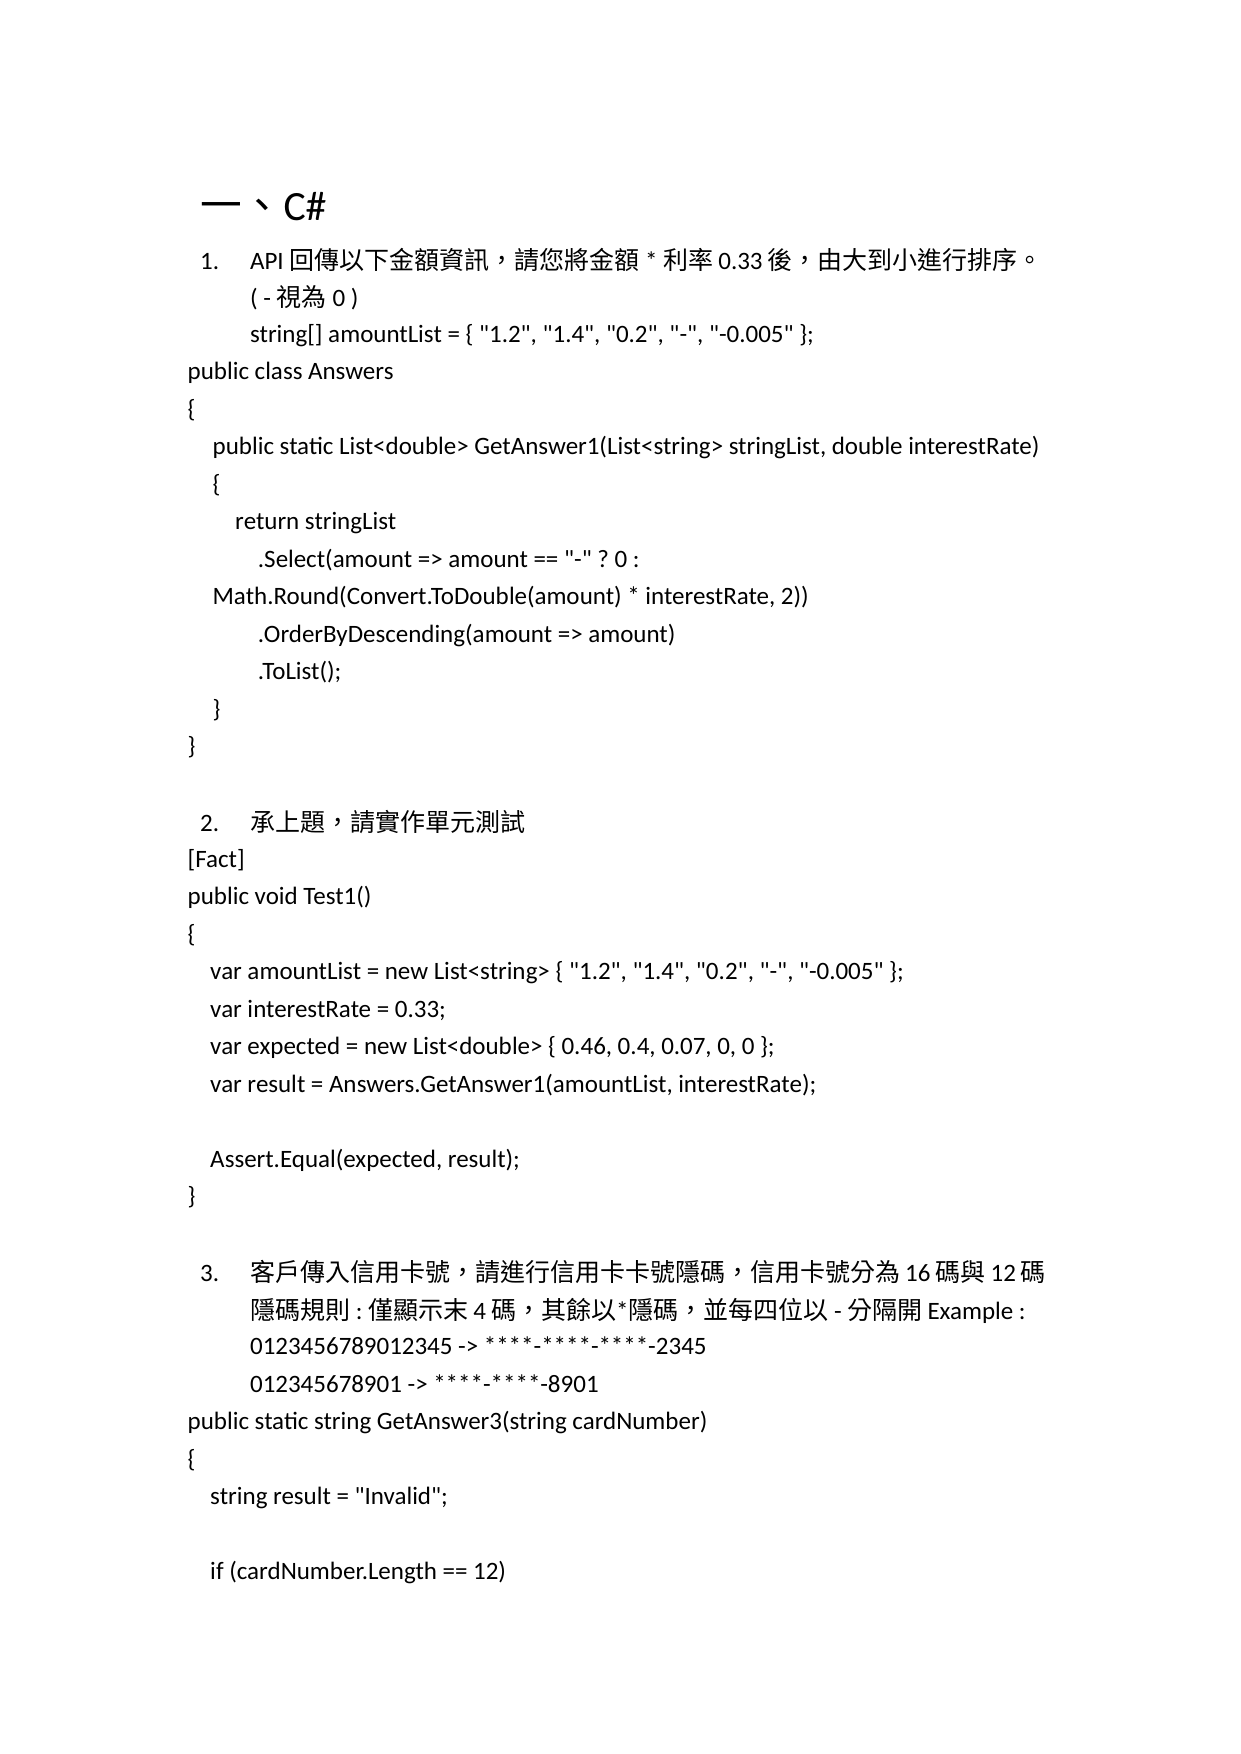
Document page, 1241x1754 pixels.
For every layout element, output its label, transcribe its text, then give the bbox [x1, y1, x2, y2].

text var expected = new List<double> { 0.46, 0.4, 0.07, 0, 0 }; [187, 1027, 1053, 1064]
text public static string GetAnswer3(string cardNumber) [187, 1402, 1053, 1439]
text } [212, 689, 1053, 727]
text } [187, 1177, 1053, 1214]
list 承上題，請實作單元測試 [200, 802, 1053, 839]
text } [187, 727, 1053, 764]
text var interestRate = 0.33; [187, 989, 1053, 1027]
text public static List<double> GetAnswer1(List<string> stringList, double interestRate) [212, 427, 1053, 464]
text { [187, 914, 1053, 952]
text public void Test1() [187, 877, 1053, 914]
list API 回傳以下金額資訊，請您將金額 * 利率0.33後，由大到小進行排序。 ( - 視為 0 ) [200, 239, 1053, 314]
text if (cardNumber.Length == 12) [187, 1552, 1053, 1589]
list 客戶傳入信用卡號，請進行信用卡卡號隱碼，信用卡號分為16碼與12碼隱碼規則 : 僅顯示末4碼，其餘以*隱碼，並每四位以 - 分隔開Example : [200, 1252, 1053, 1327]
text .OrderByDescending(amount => amount) [212, 614, 1053, 652]
text { [212, 464, 1053, 502]
text return stringList [212, 502, 1053, 539]
list string[] amountList = { "1.2", "1.4", "0.2", "-", "-0.005" }; [250, 314, 1053, 352]
text 一、C# [200, 164, 1053, 239]
text .Select(amount => amount == "-" ? 0 : Math.Round(Convert.ToDouble(amount) * interestRate, 2)) [212, 539, 1053, 614]
text var result = Answers.GetAnswer1(amountList, interestRate); [187, 1064, 1053, 1102]
text public class Answers [187, 352, 1053, 389]
text string result = "Invalid"; [187, 1477, 1053, 1514]
text var amountList = new List<string> { "1.2", "1.4", "0.2", "-", "-0.005" }; [187, 952, 1053, 989]
list 0123456789012345 -> ****-****-****-2345 [250, 1327, 1053, 1364]
text { [187, 389, 1053, 427]
list 012345678901 -> ****-****-8901 [250, 1364, 1053, 1402]
text [Fact] [187, 839, 1053, 877]
text { [187, 1439, 1053, 1477]
text .ToList(); [212, 652, 1053, 689]
text Assert.Equal(expected, result); [187, 1139, 1053, 1177]
